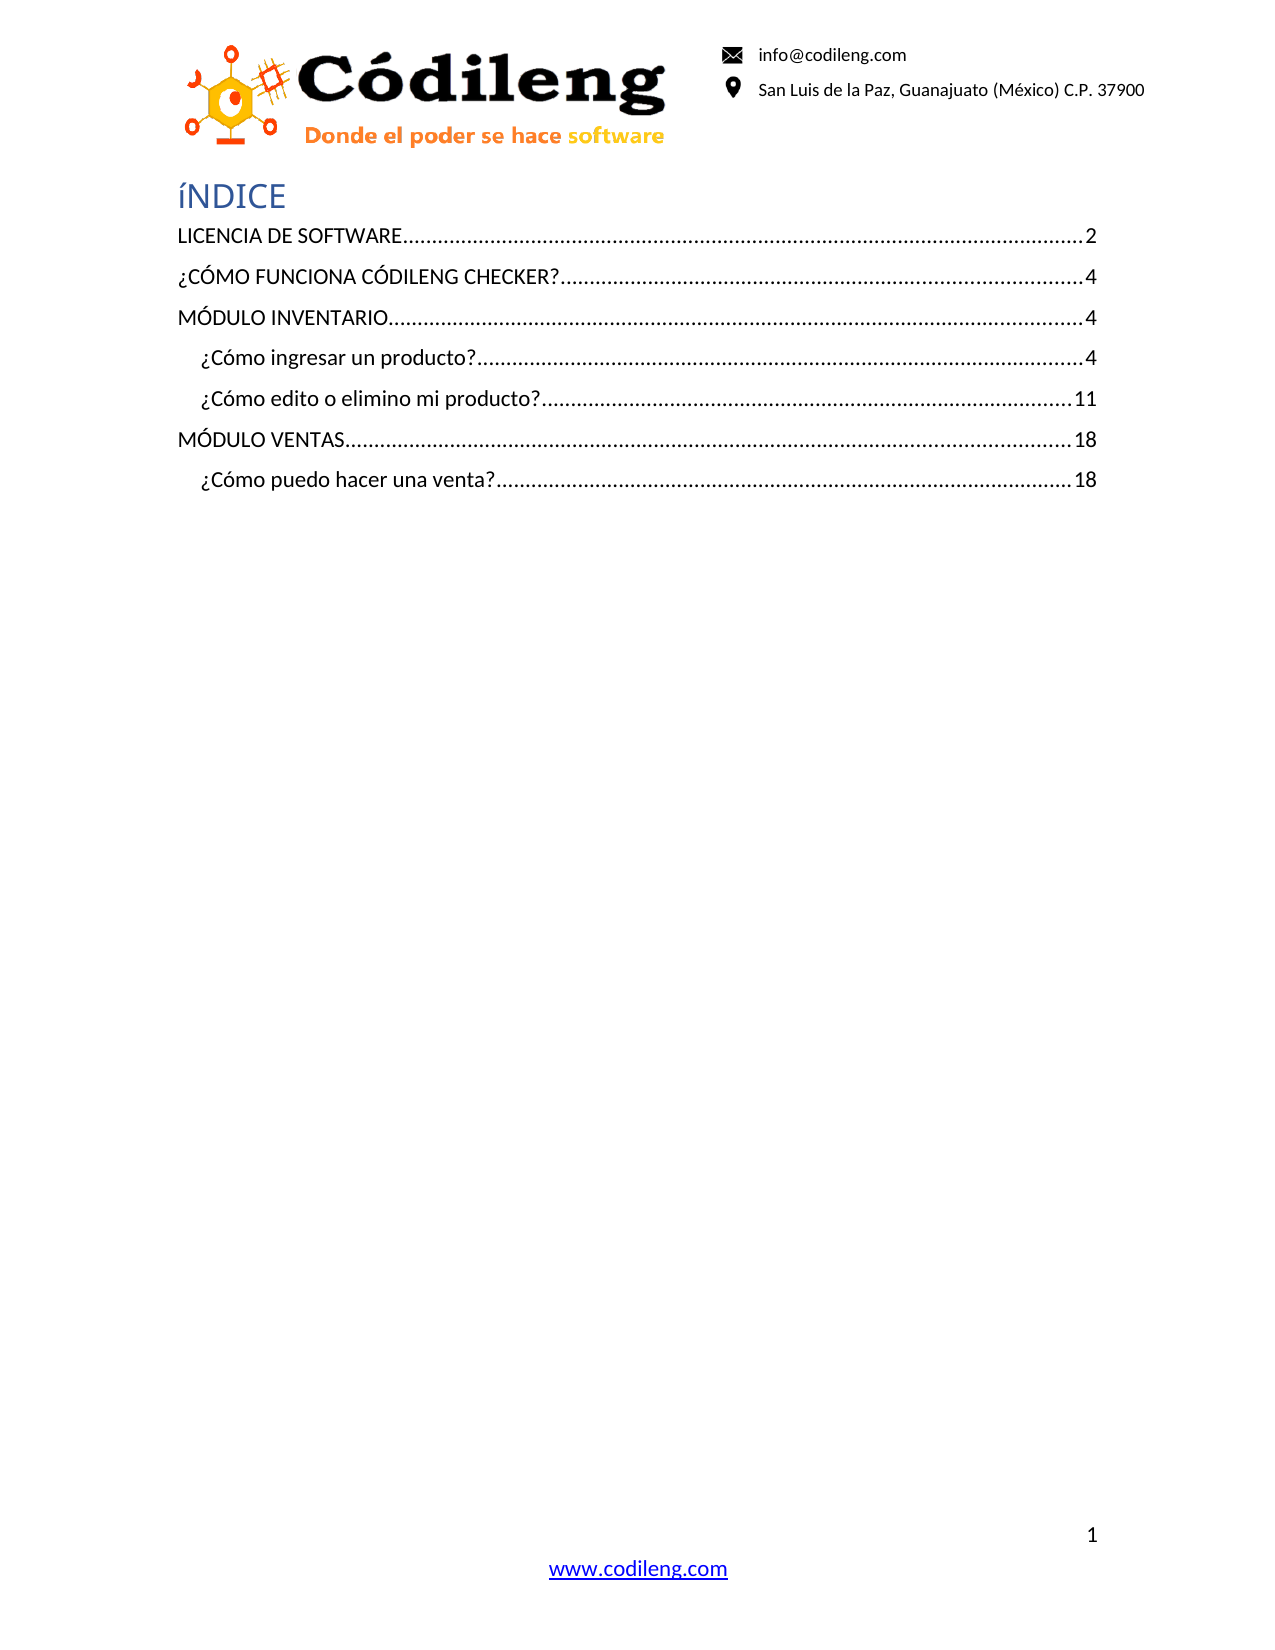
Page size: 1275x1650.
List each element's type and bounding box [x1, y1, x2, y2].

picture [721, 75, 743, 97]
picture [177, 39, 676, 159]
picture [720, 42, 743, 64]
